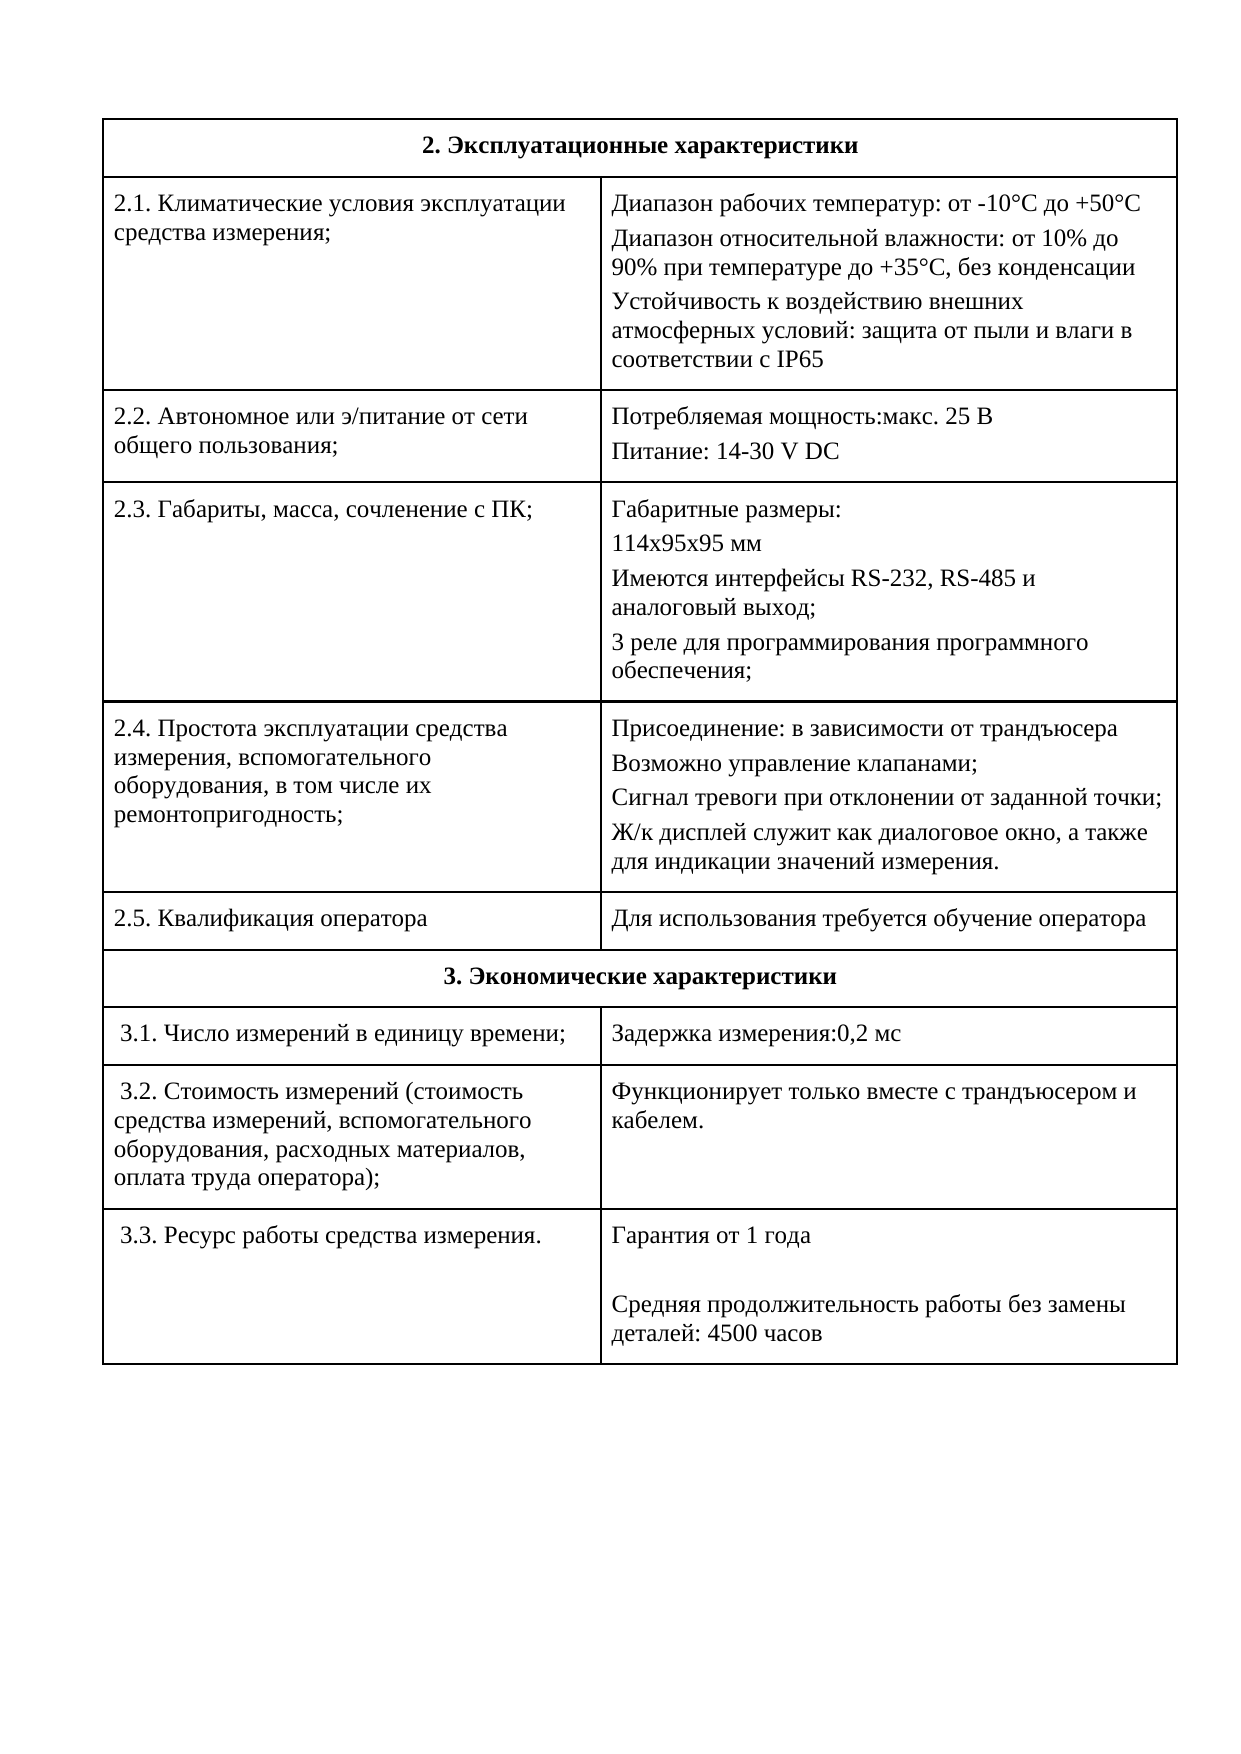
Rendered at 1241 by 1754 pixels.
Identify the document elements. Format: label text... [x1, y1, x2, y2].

table_cell 2.3. Габариты, масса, сочленение с ПК; [104, 483, 600, 700]
table_cell 3.3. Ресурс работы средства измерения. [104, 1210, 600, 1363]
table_cell Потребляемая мощность:макс. 25 В Питание: 14-30 V DC [602, 391, 1176, 481]
table_cell Для использования требуется обучение оператора [602, 893, 1176, 948]
table_cell Гарантия от 1 года Средняя продолжительность работы без замены деталей: 4500 часов [602, 1210, 1176, 1363]
table_cell 2.5. Квалификация оператора [104, 893, 600, 948]
table_cell 3. Экономические характеристики [104, 951, 1176, 1006]
table_cell 2.2. Автономное или э/питание от сети общего пользования; [104, 391, 600, 481]
table_cell 2.1. Климатические условия эксплуатации средства измерения; [104, 178, 600, 389]
table_cell Диапазон рабочих температур: от -10°C до +50°C Диапазон относительной влажности: от 10% до 90% при температуре до +35°C, без конденсации Устойчивость к воздействию внешних атмосферных условий: защита от пыли и влаги в соответствии с IP65 [602, 178, 1176, 389]
table_cell Задержка измерения:0,2 мс [602, 1008, 1176, 1064]
table_cell 3.1. Число измерений в единицу времени; [104, 1008, 600, 1064]
table_cell 3.2. Стоимость измерений (стоимость средства измерений, вспомогательного оборудования, расходных материалов, оплата труда оператора); [104, 1066, 600, 1207]
table_cell Габаритные размеры: 114х95х95 мм Имеются интерфейсы RS-232, RS-485 и аналоговый выход; 3 реле для программирования программного обеспечения; [602, 483, 1176, 700]
table_cell Присоединение: в зависимости от трандъюсера Возможно управление клапанами; Сигнал тревоги при отклонении от заданной точки; Ж/к дисплей служит как диалоговое окно, а также для индикации значений измерения. [602, 703, 1176, 891]
table_cell Функционирует только вместе с трандъюсером и кабелем. [602, 1066, 1176, 1207]
table_cell 2. Эксплуатационные характеристики [104, 120, 1176, 176]
table_cell 2.4. Простота эксплуатации средства измерения, вспомогательного оборудования, в том числе их ремонтопригодность; [104, 703, 600, 891]
